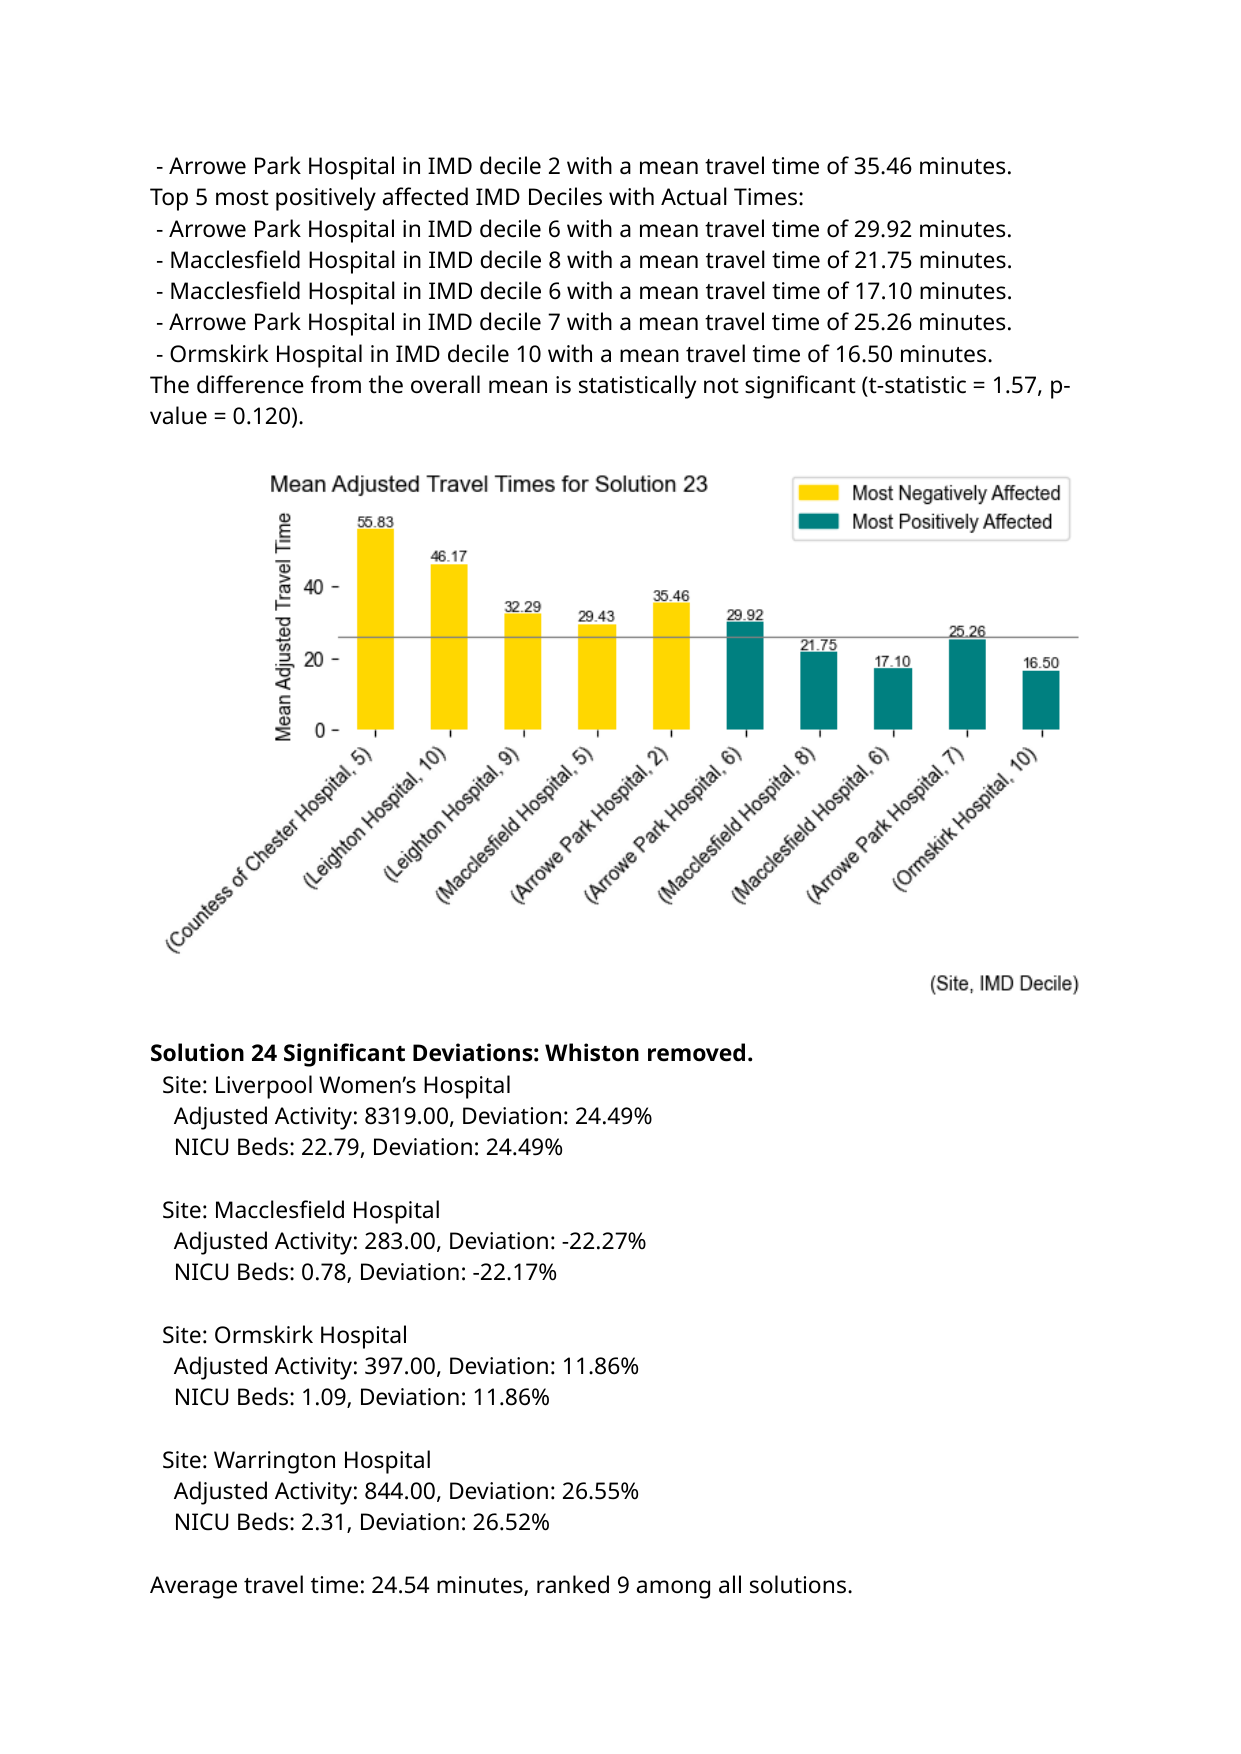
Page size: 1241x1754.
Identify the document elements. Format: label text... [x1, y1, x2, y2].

text NICU Beds: 1.09, Deviation: 11.86% [150, 1381, 1090, 1412]
text Site: Ormskirk Hospital [150, 1319, 1090, 1350]
text Average travel time: 24.54 minutes, ranked 9 among all solutions. [150, 1569, 1090, 1600]
text - Ormskirk Hospital in IMD decile 10 with a mean travel time of 16.50 minutes. [150, 337, 1090, 369]
text NICU Beds: 0.78, Deviation: -22.17% [150, 1256, 1090, 1287]
text Site: Liverpool Women’s Hospital [150, 1069, 1090, 1100]
text NICU Beds: 22.79, Deviation: 24.49% [150, 1131, 1090, 1162]
text Adjusted Activity: 8319.00, Deviation: 24.49% [150, 1100, 1090, 1131]
text - Macclesfield Hospital in IMD decile 6 with a mean travel time of 17.10 minutes. [150, 275, 1090, 306]
text - Arrowe Park Hospital in IMD decile 7 with a mean travel time of 25.26 minutes. [150, 306, 1090, 337]
picture [150, 462, 1091, 1007]
text - Arrowe Park Hospital in IMD decile 2 with a mean travel time of 35.46 minutes. [150, 150, 1090, 181]
text Top 5 most positively affected IMD Deciles with Actual Times: [150, 181, 1090, 212]
text Solution 24 Significant Deviations: Whiston removed. [150, 1037, 1090, 1069]
text Adjusted Activity: 397.00, Deviation: 11.86% [150, 1350, 1090, 1381]
text The difference from the overall mean is statistically not significant (t-statistic = 1.57, p-value = 0.120). [150, 369, 1090, 431]
text - Macclesfield Hospital in IMD decile 8 with a mean travel time of 21.75 minutes. [150, 244, 1090, 275]
text Adjusted Activity: 844.00, Deviation: 26.55% [150, 1475, 1090, 1506]
text - Arrowe Park Hospital in IMD decile 6 with a mean travel time of 29.92 minutes. [150, 212, 1090, 244]
text NICU Beds: 2.31, Deviation: 26.52% [150, 1506, 1090, 1537]
text Site: Macclesfield Hospital [150, 1194, 1090, 1225]
text Site: Warrington Hospital [150, 1444, 1090, 1475]
text Adjusted Activity: 283.00, Deviation: -22.27% [150, 1225, 1090, 1256]
